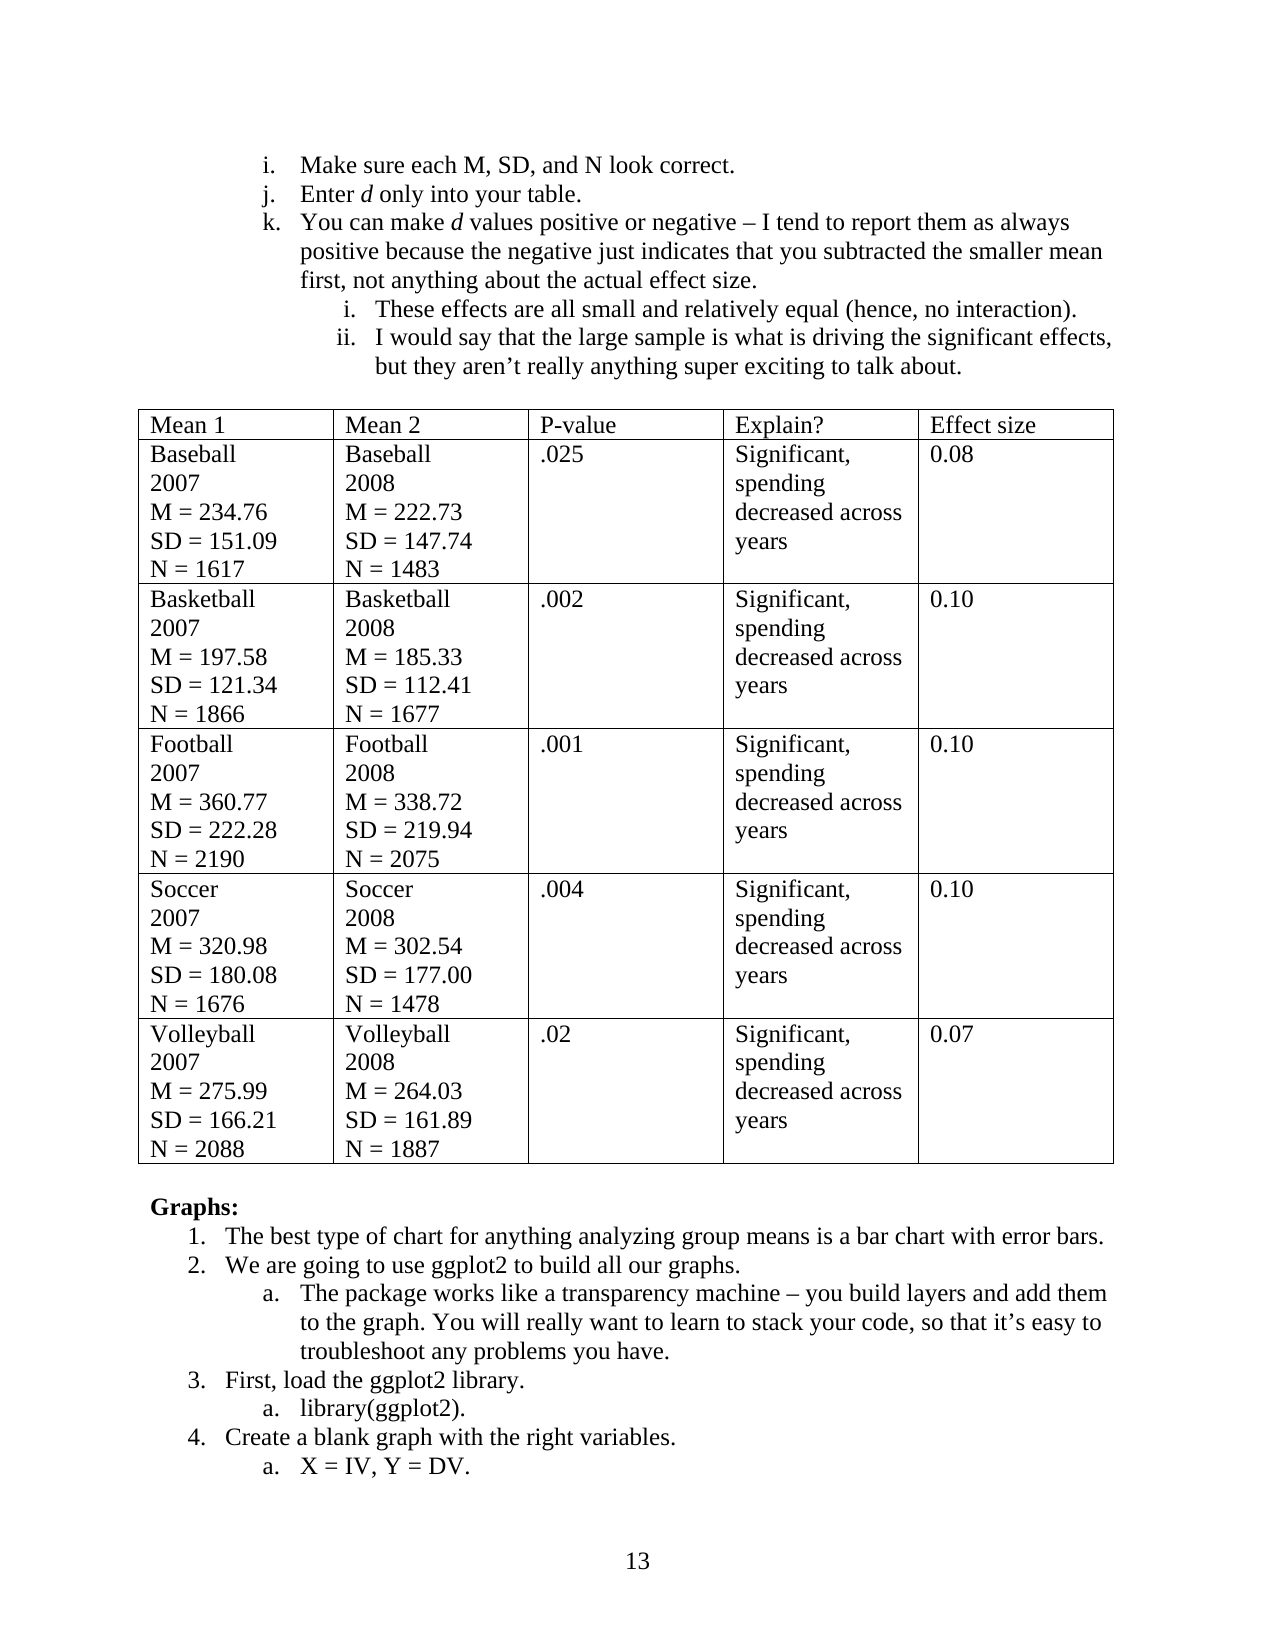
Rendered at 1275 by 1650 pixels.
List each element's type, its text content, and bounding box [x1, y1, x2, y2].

list Enter d only into your table. [262, 179, 1125, 207]
table_header Effect size [919, 410, 1113, 438]
table_cell .004 [529, 874, 723, 1018]
table_cell 0.07 [919, 1019, 1113, 1162]
table_cell Soccer 2007 M = 320.98 SD = 180.08 N = 1676 [139, 874, 333, 1018]
table_cell Baseball 2008 M = 222.73 SD = 147.74 N = 1483 [334, 440, 528, 583]
table_header Mean 2 [334, 410, 528, 438]
list Make sure each M, SD, and N look correct. [262, 150, 1125, 179]
list Create a blank graph with the right variables. [187, 1422, 1125, 1451]
list X = IV, Y = DV. [262, 1451, 1125, 1480]
table_cell 0.08 [919, 440, 1113, 583]
list The best type of chart for anything analyzing group means is a bar chart with error bars. [187, 1221, 1125, 1250]
text Graphs: [150, 1192, 1125, 1221]
table_cell .001 [529, 729, 723, 873]
table_cell Football 2008 M = 338.72 SD = 219.94 N = 2075 [334, 729, 528, 873]
list We are going to use ggplot2 to build all our graphs. [187, 1250, 1125, 1278]
table_cell Significant, spending decreased across years [724, 584, 918, 728]
table_cell .02 [529, 1019, 723, 1162]
table_cell Significant, spending decreased across years [724, 1019, 918, 1162]
table_cell 0.10 [919, 874, 1113, 1018]
table_cell Significant, spending decreased across years [724, 440, 918, 583]
list I would say that the large sample is what is driving the significant effects, but they aren’t really anything super exciting to talk about. [356, 322, 1125, 380]
table_cell Basketball 2007 M = 197.58 SD = 121.34 N = 1866 [139, 584, 333, 728]
table_cell .002 [529, 584, 723, 728]
table_header Mean 1 [139, 410, 333, 438]
table_cell .025 [529, 440, 723, 583]
table_cell Basketball 2008 M = 185.33 SD = 112.41 N = 1677 [334, 584, 528, 728]
table_header Explain? [724, 410, 918, 438]
table_cell Baseball 2007 M = 234.76 SD = 151.09 N = 1617 [139, 440, 333, 583]
table_cell Volleyball 2007 M = 275.99 SD = 166.21 N = 2088 [139, 1019, 333, 1162]
table_cell Significant, spending decreased across years [724, 874, 918, 1018]
table_cell Soccer 2008 M = 302.54 SD = 177.00 N = 1478 [334, 874, 528, 1018]
list These effects are all small and relatively equal (hence, no interaction). [356, 294, 1125, 322]
table_header P-value [529, 410, 723, 438]
table_cell Volleyball 2008 M = 264.03 SD = 161.89 N = 1887 [334, 1019, 528, 1162]
table_cell Significant, spending decreased across years [724, 729, 918, 873]
list You can make d values positive or negative – I tend to report them as always positive because the negative just indicates that you subtracted the smaller mean first, not anything about the actual effect size. [262, 207, 1125, 294]
table_cell 0.10 [919, 729, 1113, 873]
list First, load the ggplot2 library. [187, 1365, 1125, 1393]
table_cell Football 2007 M = 360.77 SD = 222.28 N = 2190 [139, 729, 333, 873]
list The package works like a transparency machine – you build layers and add them to the graph. You will really want to learn to stack your code, so that it’s easy to troubleshoot any problems you have. [262, 1278, 1125, 1365]
list library(ggplot2). [262, 1393, 1125, 1422]
table_cell 0.10 [919, 584, 1113, 728]
